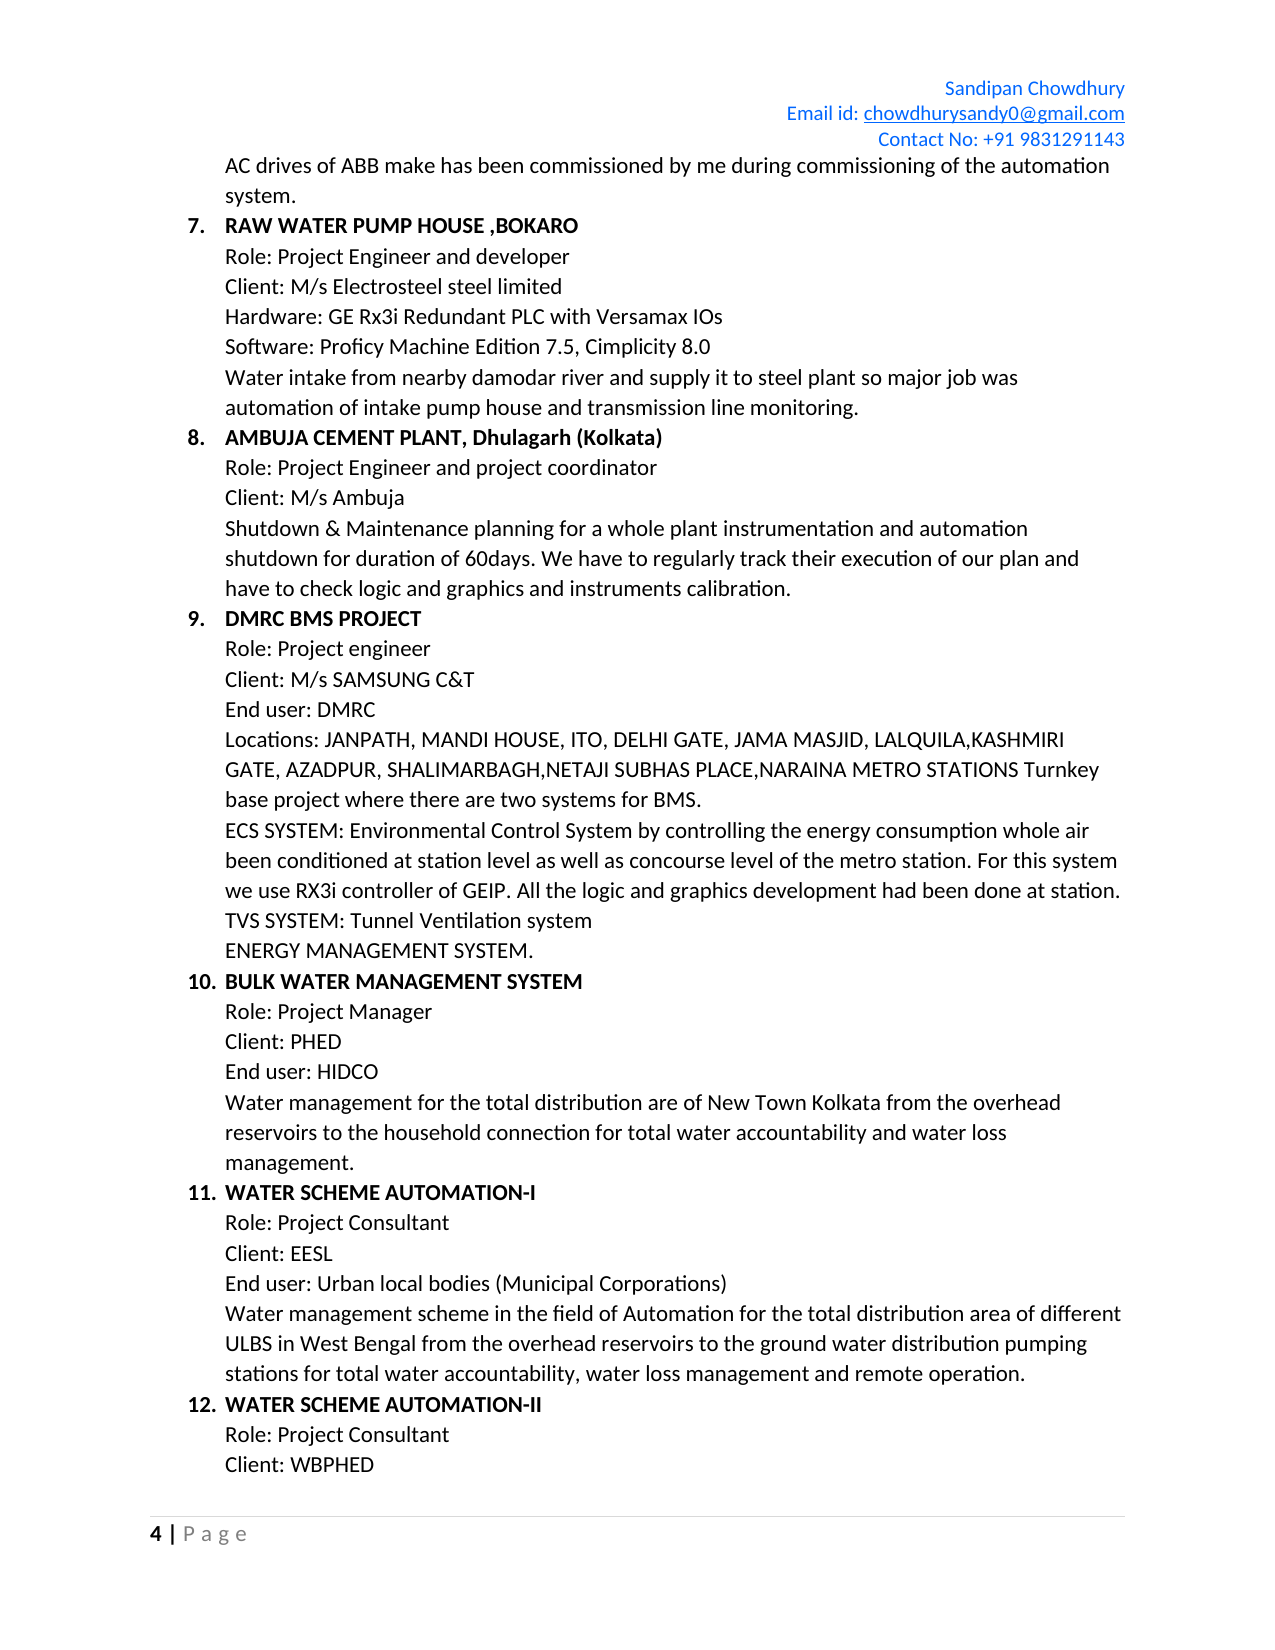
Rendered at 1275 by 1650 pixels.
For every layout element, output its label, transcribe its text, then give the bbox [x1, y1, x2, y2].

list Software: Proficy Machine Edition 7.5, Cimplicity 8.0 [225, 332, 1125, 361]
list DMRC BMS PROJECT [187, 604, 1125, 632]
list Role: Project Engineer and developer [225, 242, 1125, 270]
list ENERGY MANAGEMENT SYSTEM. [225, 937, 1125, 965]
list Hardware: GE Rx3i Redundant PLC with Versamax IOs [225, 302, 1125, 330]
list Client: PHED [225, 1027, 1125, 1055]
list Client: EESL [225, 1239, 1125, 1267]
list WATER SCHEME AUTOMATION-I [187, 1178, 1125, 1206]
list RAW WATER PUMP HOUSE ,BOKARO [187, 212, 1125, 240]
list End user: DMRC [225, 695, 1125, 723]
list Client: M/s Electrosteel steel limited [225, 272, 1125, 300]
list Client: WBPHED [225, 1450, 1125, 1478]
list Locations: JANPATH, MANDI HOUSE, ITO, DELHI GATE, JAMA MASJID, LALQUILA,KASHMIRI GATE, AZADPUR, SHALIMARBAGH,NETAJI SUBHAS PLACE,NARAINA METRO STATIONS Turnkey base project where there are two systems for BMS. [225, 725, 1125, 814]
list Shutdown & Maintenance planning for a whole plant instrumentation and automation shutdown for duration of 60days. We have to regularly track their execution of our plan and have to check logic and graphics and instruments calibration. [225, 514, 1125, 602]
list Role: Project Consultant [225, 1208, 1125, 1237]
list Role: Project Consultant [225, 1420, 1125, 1448]
list Water intake from nearby damodar river and supply it to steel plant so major job was automation of intake pump house and transmission line monitoring. [225, 363, 1125, 421]
list AC drives of ABB make has been commissioned by me during commissioning of the automation system. [225, 151, 1125, 209]
list Role: Project Engineer and project coordinator [225, 453, 1125, 481]
list Client: M/s SAMSUNG C&T [225, 665, 1125, 693]
list WATER SCHEME AUTOMATION-II [187, 1390, 1125, 1418]
list ECS SYSTEM: Environmental Control System by controlling the energy consumption whole air been conditioned at station level as well as concourse level of the metro station. For this system we use RX3i controller of GEIP. All the logic and graphics development had been done at station. [225, 816, 1125, 904]
list TVS SYSTEM: Tunnel Ventilation system [225, 906, 1125, 934]
list End user: HIDCO [225, 1057, 1125, 1086]
list Water management for the total distribution are of New Town Kolkata from the overhead reservoirs to the household connection for total water accountability and water loss management. [225, 1088, 1125, 1176]
list BULK WATER MANAGEMENT SYSTEM [187, 967, 1125, 995]
list AMBUJA CEMENT PLANT, Dhulagarh (Kolkata) [187, 423, 1125, 451]
list Client: M/s Ambuja [225, 483, 1125, 512]
list Role: Project engineer [225, 634, 1125, 663]
list End user: Urban local bodies (Municipal Corporations) [225, 1269, 1125, 1297]
list Role: Project Manager [225, 997, 1125, 1025]
list Water management scheme in the field of Automation for the total distribution area of different ULBS in West Bengal from the overhead reservoirs to the ground water distribution pumping stations for total water accountability, water loss management and remote operation. [225, 1299, 1125, 1388]
